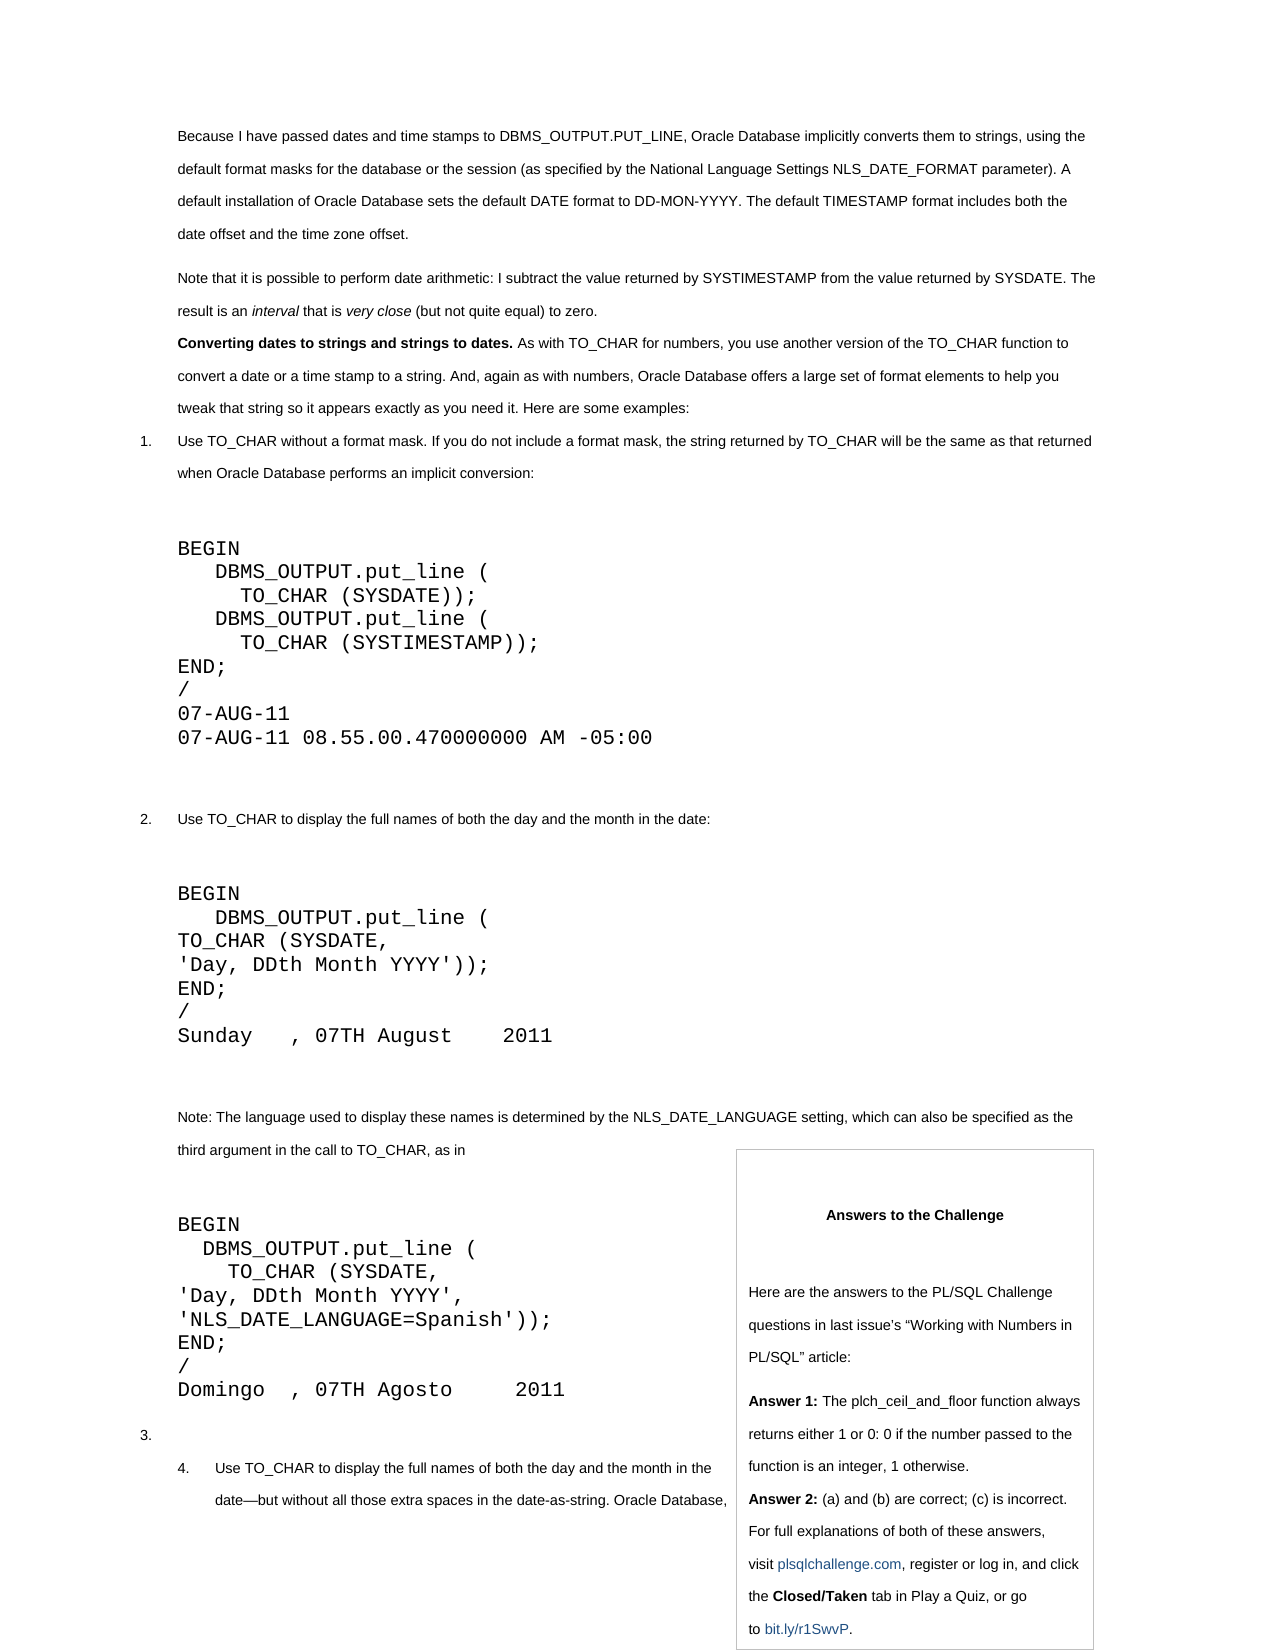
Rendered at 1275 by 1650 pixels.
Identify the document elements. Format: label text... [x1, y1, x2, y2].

text TO_CHAR (SYSDATE, [177, 1261, 736, 1285]
text TO_CHAR (SYSTIMESTAMP)); [177, 632, 1098, 656]
text END; [177, 656, 1098, 679]
text BEGIN [177, 537, 1098, 561]
text Because I have passed dates and time stamps to DBMS_OUTPUT.PUT_LINE, Oracle Database implicitly converts them to strings, using the default format masks for the database or the session (as specified by the National Language Settings NLS_DATE_FORMAT parameter). A default installation of Oracle Database sets the default DATE format to DD-MON-YYYY. The default TIMESTAMP format includes both the date offset and the time zone offset. [177, 112, 1098, 242]
text END; [177, 1332, 736, 1356]
text 'NLS_DATE_LANGUAGE=Spanish')); [177, 1308, 736, 1332]
text Domingo , 07TH Agosto 2011 [177, 1379, 736, 1403]
text 07-AUG-11 08.55.00.470000000 AM -05:00 [177, 727, 1098, 750]
text / [177, 1356, 736, 1379]
text BEGIN [177, 1214, 736, 1238]
text Note that it is possible to perform date arithmetic: I subtract the value returned by SYSTIMESTAMP from the value returned by SYSDATE. The result is an interval that is very close (but not quite equal) to zero. [177, 254, 1098, 319]
text Converting dates to strings and strings to dates. As with TO_CHAR for numbers, you use another version of the TO_CHAR function to convert a date or a time stamp to a string. And, again as with numbers, Oracle Database offers a large set of format elements to help you tweak that string so it appears exactly as you need it. Here are some examples: [177, 319, 1098, 416]
list Use TO_CHAR without a format mask. If you do not include a format mask, the string returned by TO_CHAR will be the same as that returned when Oracle Database performs an implicit conversion: [140, 416, 1098, 481]
text Note: The language used to display these names is determined by the NLS_DATE_LANGUAGE setting, which can also be specified as the third argument in the call to TO_CHAR, as in [177, 1093, 1098, 1158]
text 07-AUG-11 [177, 703, 1098, 727]
text / [177, 1001, 1098, 1025]
text END; [177, 978, 1098, 1001]
text Sunday , 07TH August 2011 [177, 1025, 1098, 1049]
text DBMS_OUTPUT.put_line ( [177, 1238, 736, 1261]
text 'Day, DDth Month YYYY', [177, 1285, 736, 1308]
text 'Day, DDth Month YYYY')); [177, 954, 1098, 978]
list Use TO_CHAR to display the full names of both the day and the month in the date: [140, 794, 1098, 827]
text / [177, 679, 1098, 703]
text TO_CHAR (SYSDATE)); [177, 585, 1098, 608]
text DBMS_OUTPUT.put_line ( [177, 907, 1098, 930]
text DBMS_OUTPUT.put_line ( [177, 608, 1098, 632]
text DBMS_OUTPUT.put_line ( [177, 561, 1098, 585]
text BEGIN [177, 883, 1098, 907]
table_header Answers to the Challenge Here are the answers to the PL/SQL Challenge questions in last issue’s “Working with Numbers in PL/SQL” article: Answer 1: The plch_ceil_and_floor function always returns either 1 or 0: 0 if the number passed to the function is an integer, 1 otherwise. Answer 2: (a) and (b) are correct; (c) is incorrect. For full explanations of both of these answers, visit plsqlchallenge.com, register or log in, and click the Closed/Taken tab in Play a Quiz, or go to bit.ly/r1SwvP. [737, 1150, 1093, 1649]
text TO_CHAR (SYSDATE, [177, 930, 1098, 954]
